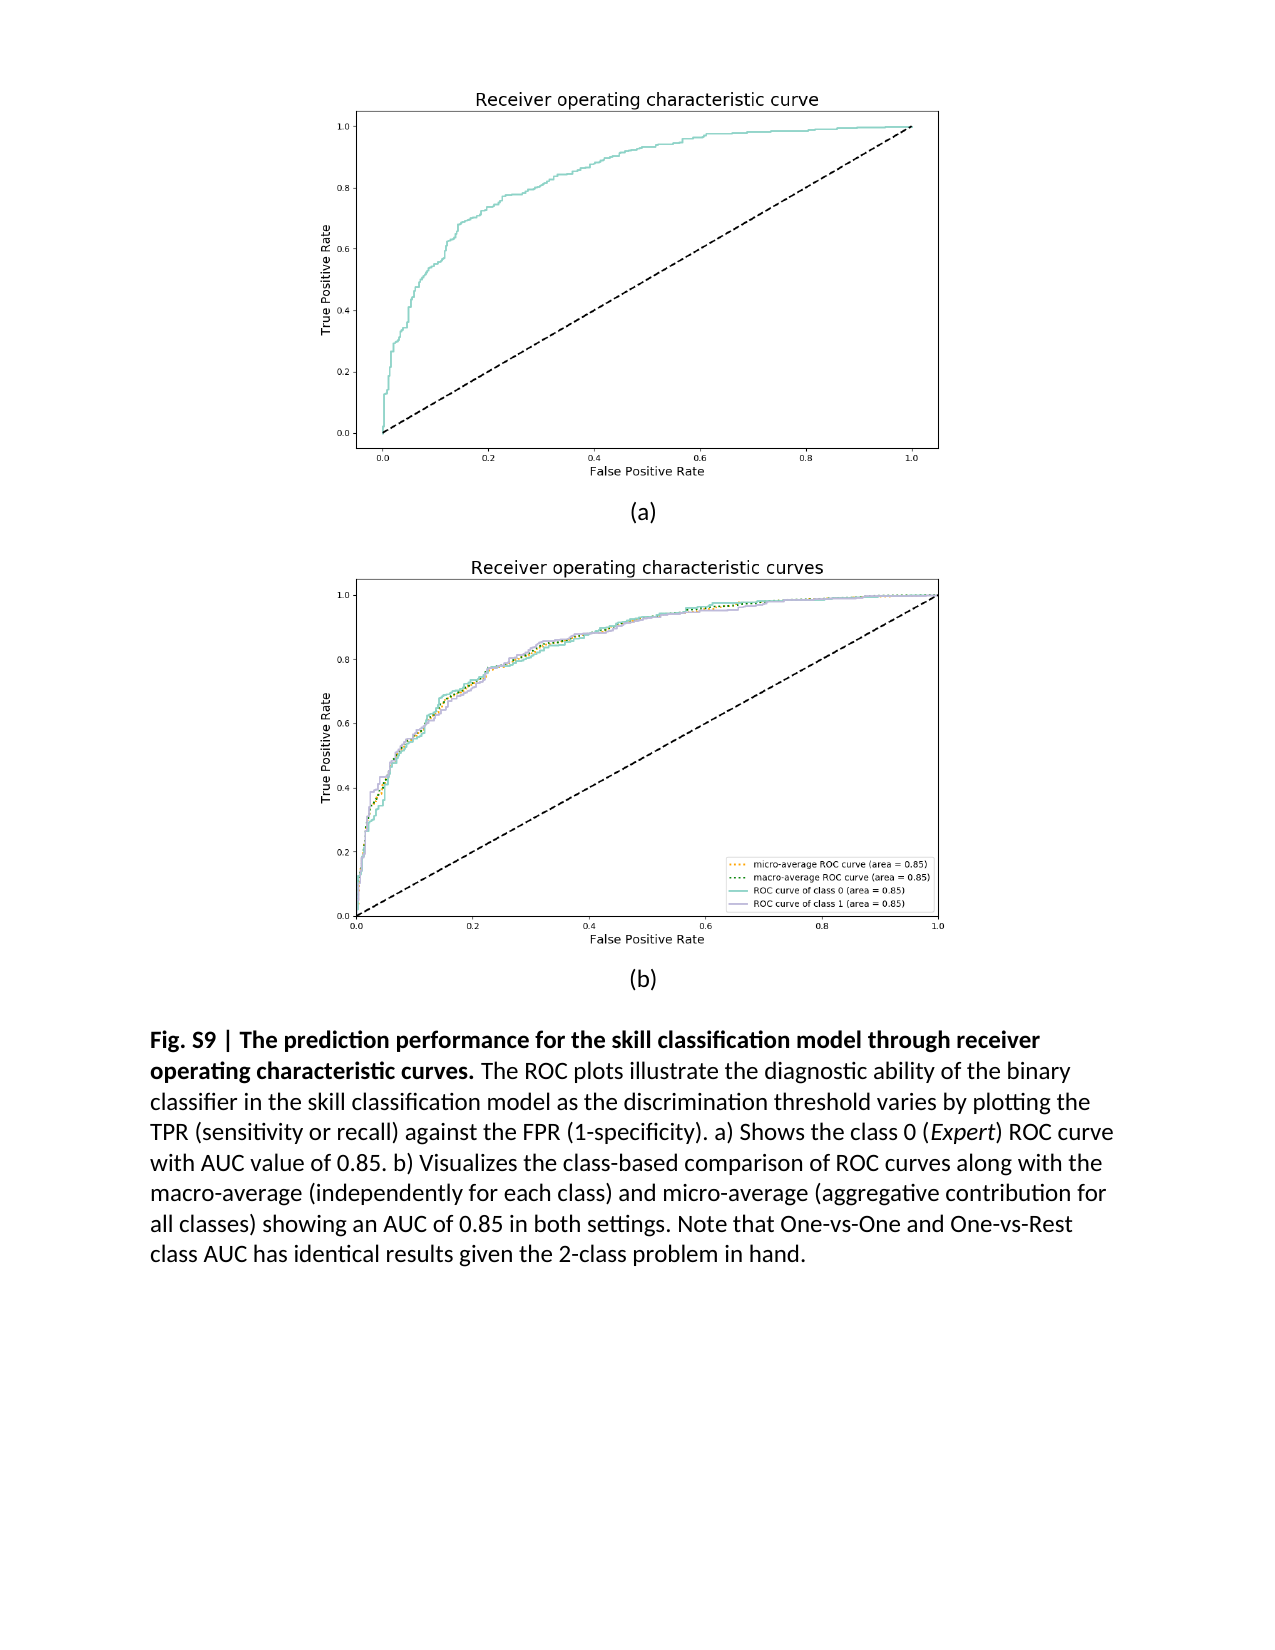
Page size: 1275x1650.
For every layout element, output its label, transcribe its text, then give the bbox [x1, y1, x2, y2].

picture [262, 526, 1013, 964]
text (b) [150, 964, 1125, 994]
text Fig. S9 | The prediction performance for the skill classification model through receiver operating characteristic curves. The ROC plots illustrate the diagnostic ability of the binary classifier in the skill classification model as the discrimination threshold varies by plotting the TPR (sensitivity or recall) against the FPR (1-specificity). a) Shows the class 0 (Expert) ROC curve with AUC value of 0.85. b) Visualizes the class-based comparison of ROC curves along with the macro-average (independently for each class) and micro-average (aggregative contribution for all classes) showing an AUC of 0.85 in both settings. Note that One-vs-One and One-vs-Rest class AUC has identical results given the 2-class problem in hand. [150, 1025, 1125, 1269]
text (a) [150, 496, 1125, 526]
picture [262, 58, 1013, 496]
